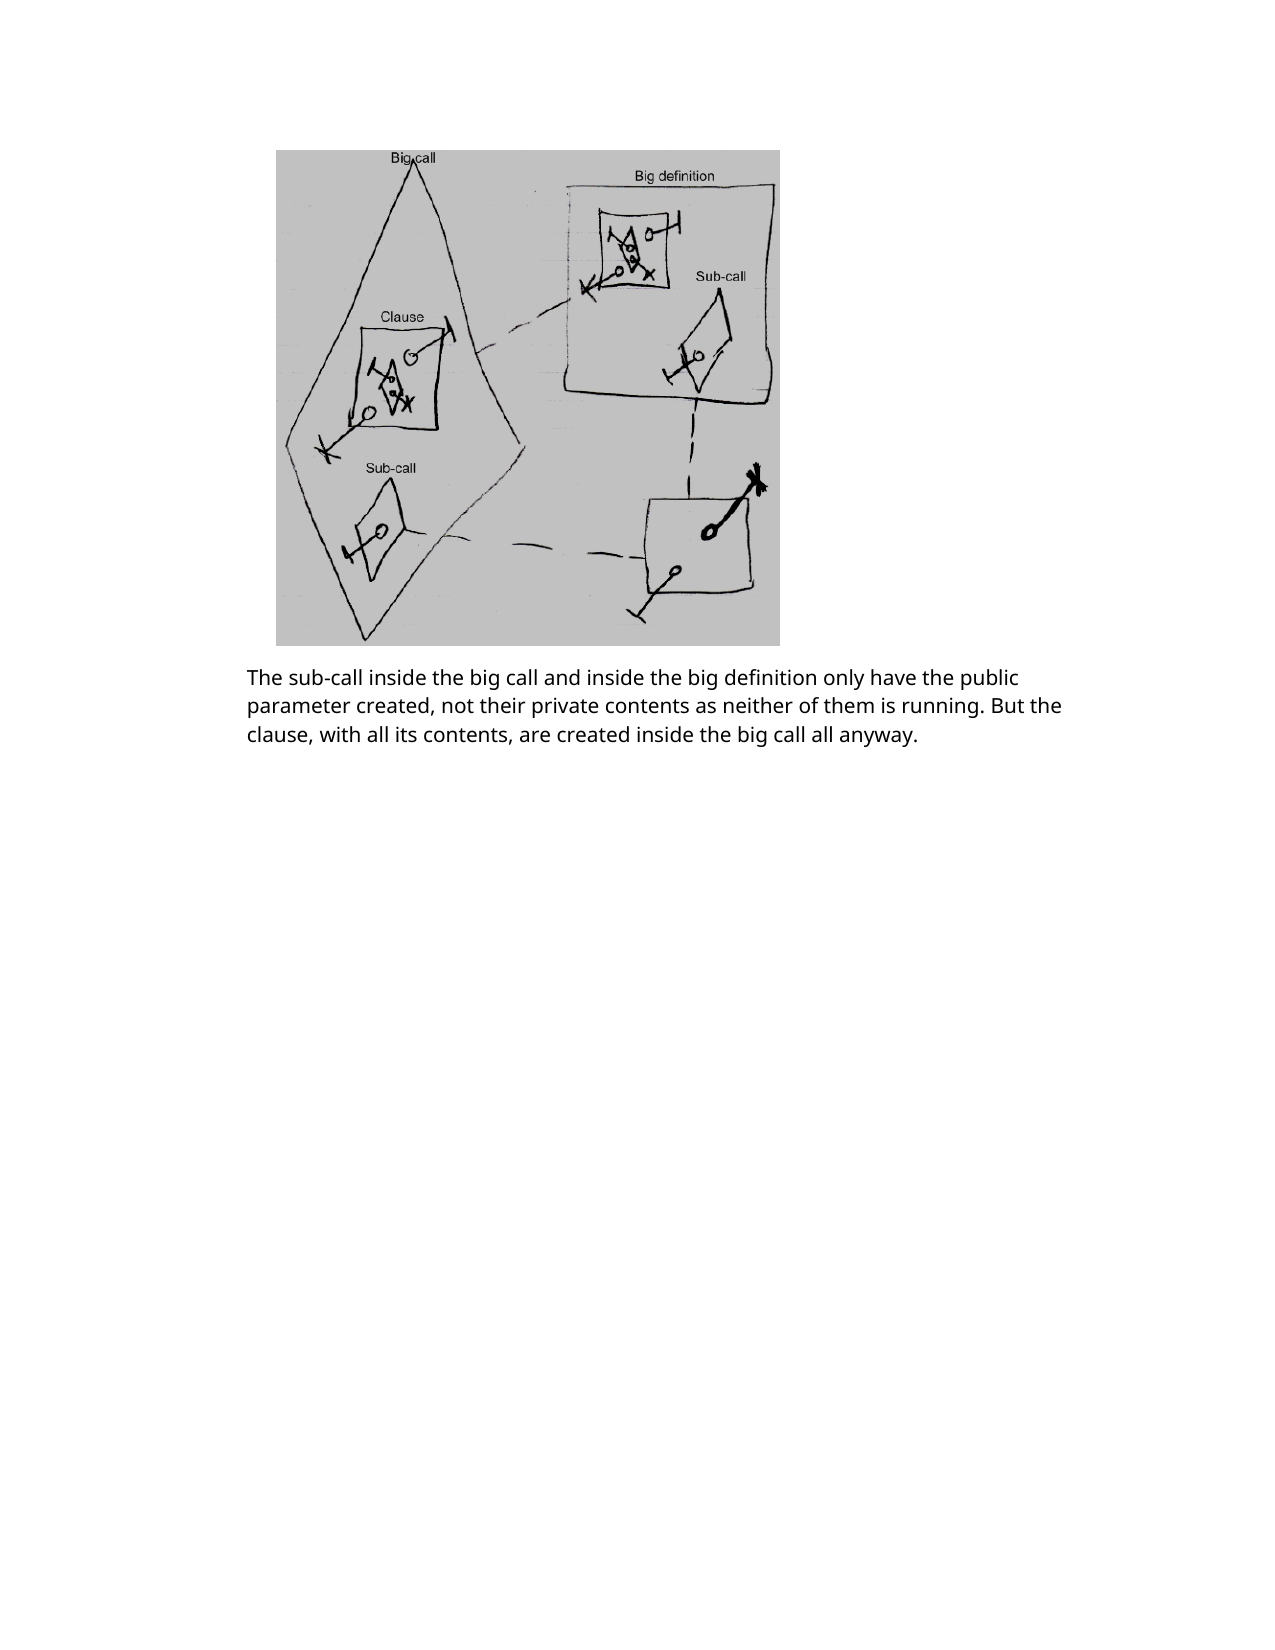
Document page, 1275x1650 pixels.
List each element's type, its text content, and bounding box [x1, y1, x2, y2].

text The sub-call inside the big call and inside the big definition only have the public parameter created, not their private contents as neither of them is running. But the clause, with all its contents, are created inside the big call all anyway. [247, 663, 1087, 748]
picture [276, 150, 780, 646]
